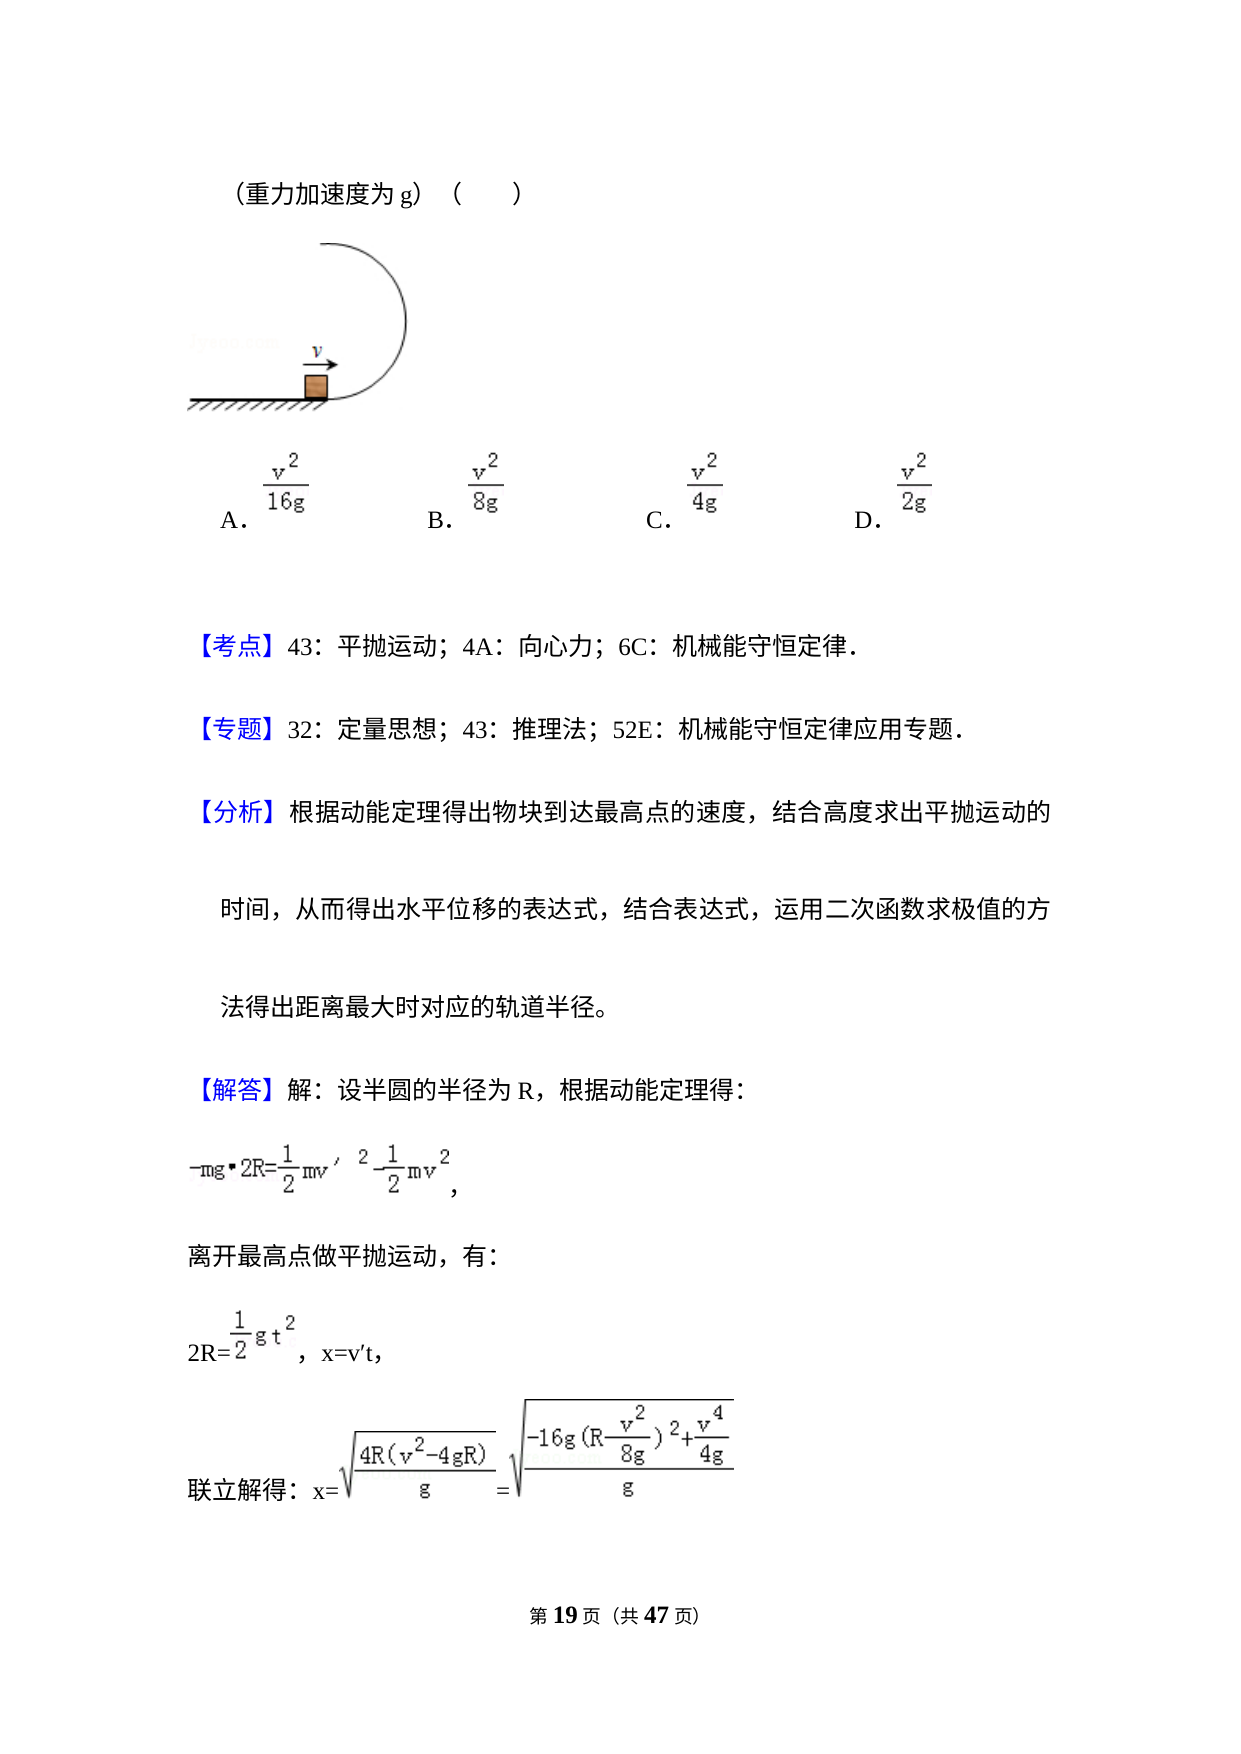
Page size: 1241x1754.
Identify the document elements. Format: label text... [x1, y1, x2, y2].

text 【考点】43：平抛运动；4A：向心力；6C：机械能守恒定律．菁优网版权所有 [187, 612, 1053, 677]
picture [339, 1431, 496, 1500]
text 【解答】解：设半圆的半径为R，根据动能定理得： [187, 1056, 1053, 1121]
text 2R=，x=v′t， [187, 1305, 1053, 1370]
picture [187, 243, 413, 416]
picture [687, 450, 723, 516]
picture [468, 450, 504, 516]
text 【专题】32：定量思想；43：推理法；52E：机械能守恒定律应用专题． [187, 695, 1053, 760]
picture [187, 1140, 449, 1196]
text 【分析】根据动能定理得出物块到达最高点的速度，结合高度求出平抛运动的时间，从而得出水平位移的表达式，结合表达式，运用二次函数求极值的方法得出距离最大时对应的轨道半径。 [187, 778, 1053, 1038]
picture [509, 1399, 734, 1500]
picture [230, 1306, 296, 1362]
text 离开最高点做平抛运动，有： [187, 1222, 1053, 1287]
text A． B． C． D． [187, 451, 1053, 548]
text 4．（6分）如图，半圆形光滑轨道固定在水平地面上，半圆的直径与地面垂直，一小物块以速度v从轨道下端滑入轨道，并从轨道上端水平飞出，小物块落地点到轨道下端的距离与轨道半径有关，此距离最大时，对应的轨道半径为（重力加速度为g）（ ） [187, 160, 1053, 225]
picture [263, 450, 309, 516]
picture [897, 450, 932, 516]
